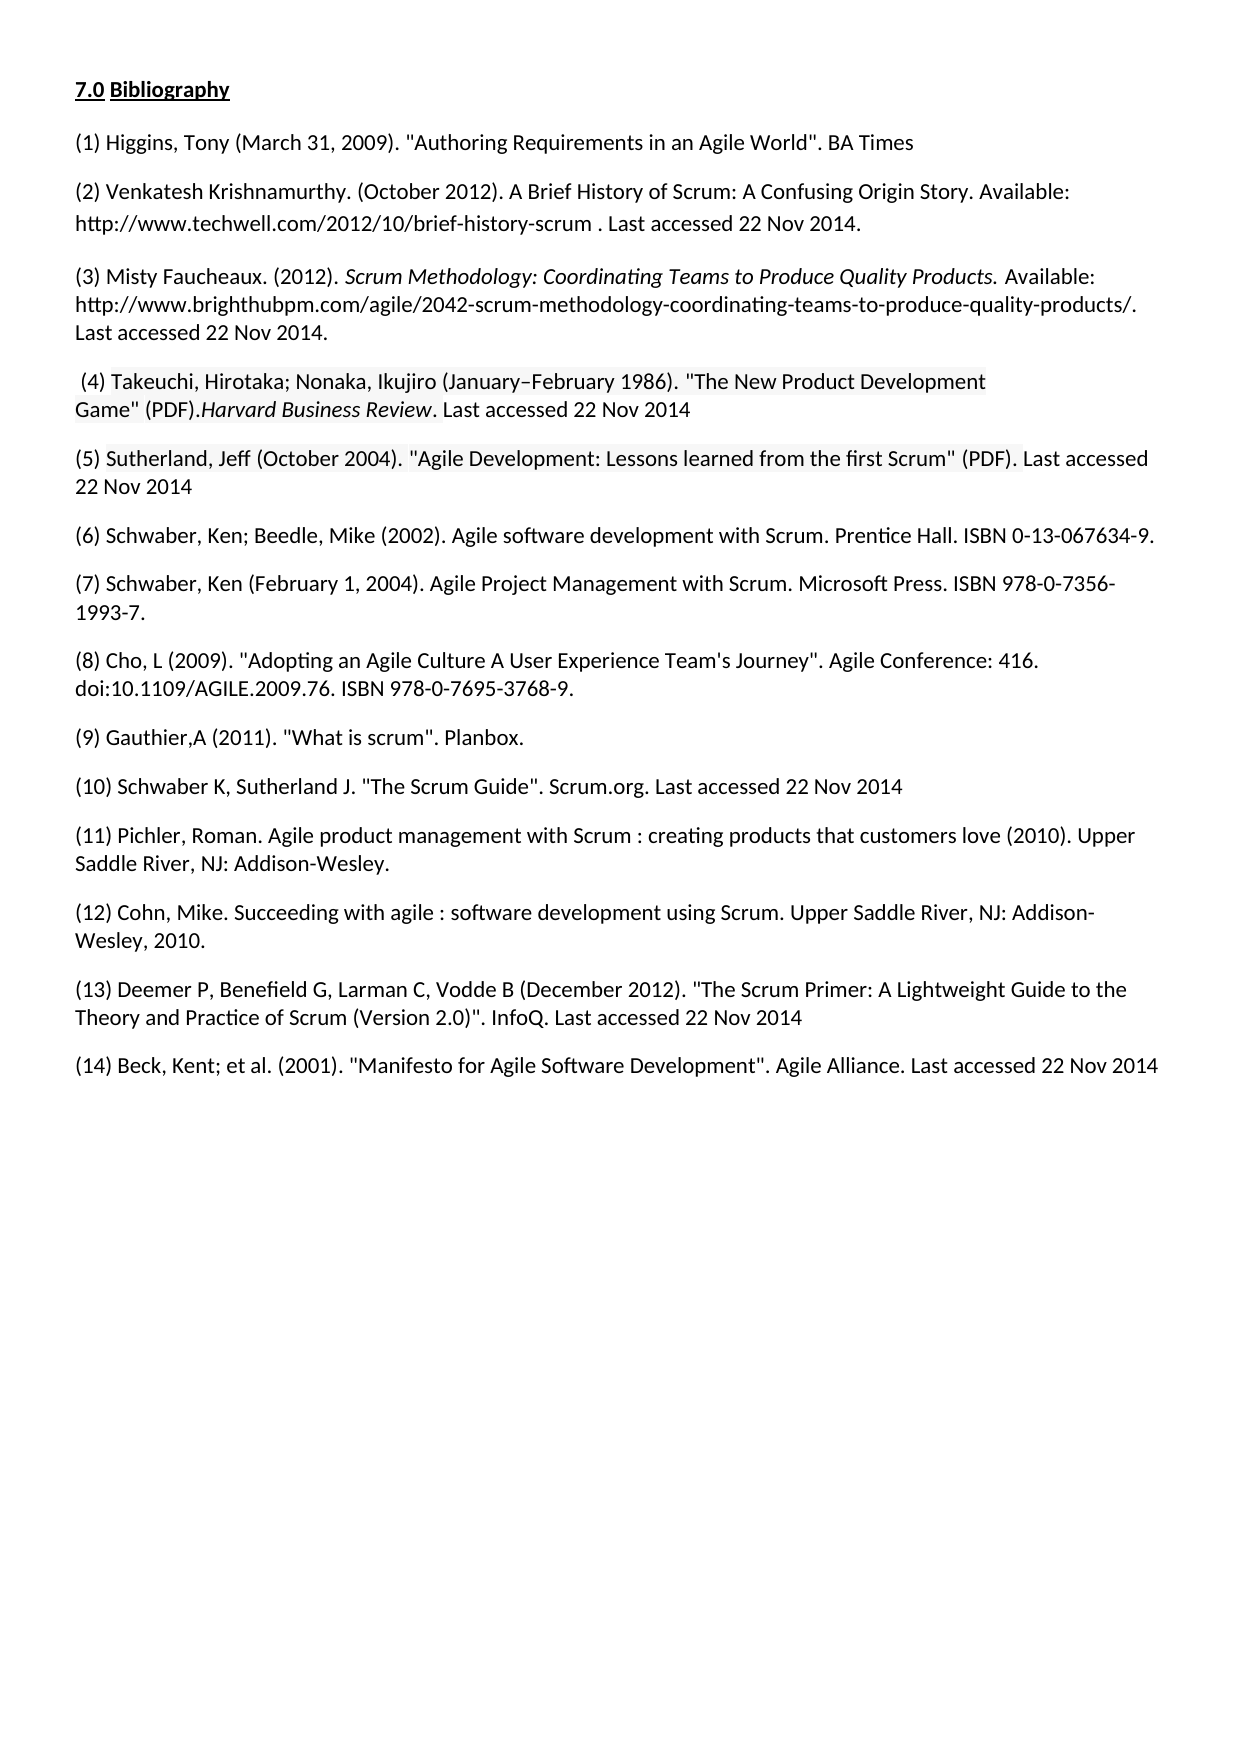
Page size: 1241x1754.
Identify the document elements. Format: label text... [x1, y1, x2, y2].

text (9) Gauthier,A (2011). "What is scrum". Planbox. [75, 723, 1165, 751]
text 7.0 Bibliography [75, 75, 1165, 103]
text (11) Pichler, Roman. Agile product management with Scrum : creating products that customers love (2010). Upper Saddle River, NJ: Addison-Wesley. [75, 821, 1165, 877]
text (12) Cohn, Mike. Succeeding with agile : software development using Scrum. Upper Saddle River, NJ: Addison-Wesley, 2010. [75, 898, 1165, 954]
text (7) Schwaber, Ken (February 1, 2004). Agile Project Management with Scrum. Microsoft Press. ISBN 978-0-7356-1993-7. [75, 569, 1165, 626]
text (2) Venkatesh Krishnamurthy. (October 2012). A Brief History of Scrum: A Confusing Origin Story. Available: http://www.techwell.com/2012/10/brief-history-scrum . Last accessed 22 Nov 2014. [75, 177, 1165, 237]
text (3) Misty Faucheaux. (2012). Scrum Methodology: Coordinating Teams to Produce Quality Products. Available: http://www.brighthubpm.com/agile/2042-scrum-methodology-coordinating-teams-to-produce-quality-products/. Last accessed 22 Nov 2014. [75, 262, 1165, 346]
text (5) Sutherland, Jeff (October 2004). "Agile Development: Lessons learned from the first Scrum" (PDF). Last accessed 22 Nov 2014 [75, 444, 1165, 500]
text (10) Schwaber K, Sutherland J. "The Scrum Guide". Scrum.org. Last accessed 22 Nov 2014 [75, 772, 1165, 800]
text (1) Higgins, Tony (March 31, 2009). "Authoring Requirements in an Agile World". BA Times [75, 128, 1165, 156]
text (4) Takeuchi, Hirotaka; Nonaka, Ikujiro (January–February 1986). "The New Product Development Game" (PDF).Harvard Business Review. Last accessed 22 Nov 2014 [443, 367, 1165, 423]
text (6) Schwaber, Ken; Beedle, Mike (2002). Agile software development with Scrum. Prentice Hall. ISBN 0-13-067634-9. [75, 521, 1165, 549]
text (13) Deemer P, Benefield G, Larman C, Vodde B (December 2012). "The Scrum Primer: A Lightweight Guide to the Theory and Practice of Scrum (Version 2.0)". InfoQ. Last accessed 22 Nov 2014 [75, 975, 1165, 1031]
text (8) Cho, L (2009). "Adopting an Agile Culture A User Experience Team's Journey". Agile Conference: 416. doi:10.1109/AGILE.2009.76. ISBN 978-0-7695-3768-9. [75, 646, 1165, 702]
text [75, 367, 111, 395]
text (14) Beck, Kent; et al. (2001). "Manifesto for Agile Software Development". Agile Alliance. Last accessed 22 Nov 2014 [75, 1052, 1165, 1080]
